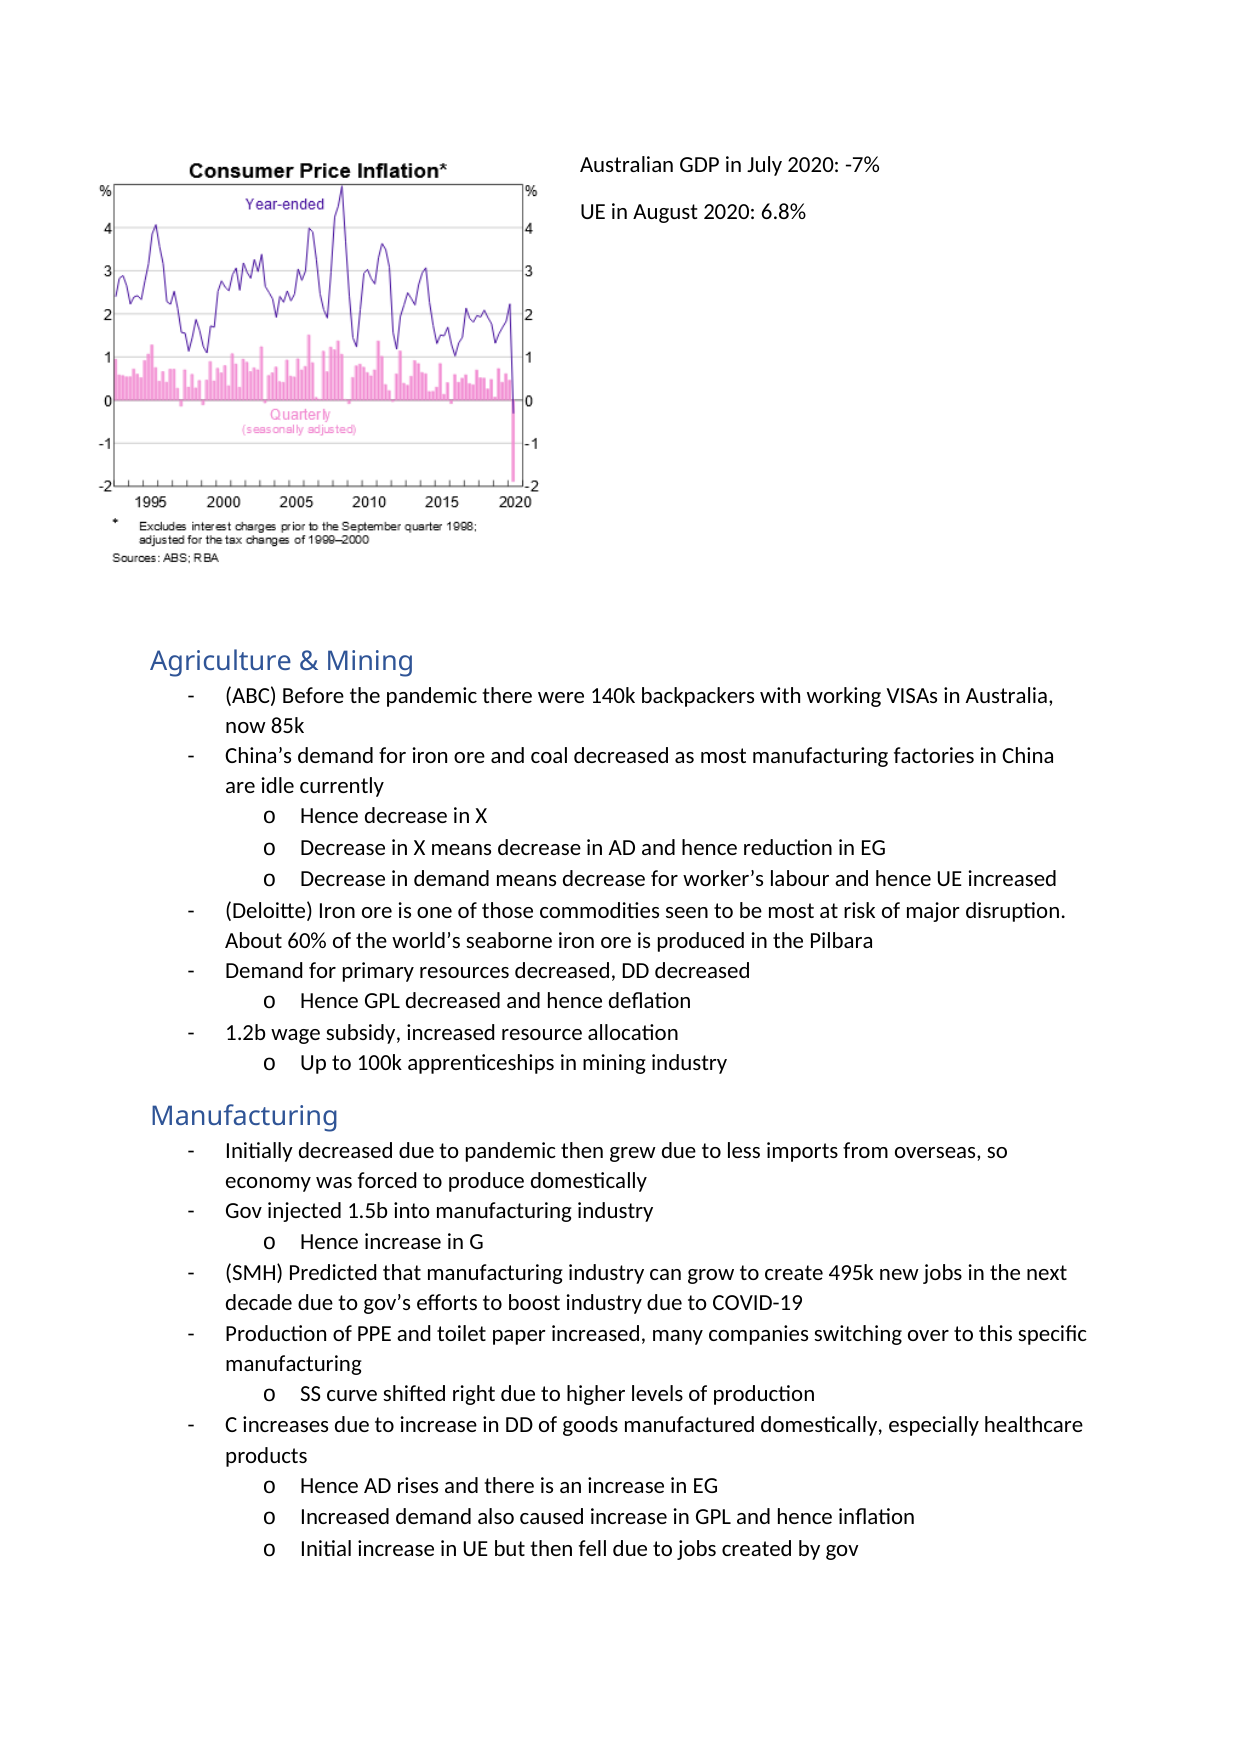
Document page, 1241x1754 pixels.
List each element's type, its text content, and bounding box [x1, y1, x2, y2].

list Demand for primary resources decreased, DD decreased [187, 956, 1090, 984]
list SS curve shifted right due to higher levels of production [262, 1379, 1090, 1408]
list Gov injected 1.5b into manufacturing industry [187, 1197, 1090, 1225]
list C increases due to increase in DD of goods manufactured domestically, especially healthcare products [187, 1411, 1090, 1469]
picture [65, 150, 561, 573]
list Initial increase in UE but then fell due to jobs created by gov [262, 1534, 1090, 1563]
list Hence GPL decreased and hence deflation [262, 987, 1090, 1016]
list Hence increase in G [262, 1227, 1090, 1256]
list (Deloitte) Iron ore is one of those commodities seen to be most at risk of major disruption. About 60% of the world’s seaborne iron ore is produced in the Pilbara [187, 896, 1090, 954]
list Decrease in X means decrease in AD and hence reduction in EG [262, 833, 1090, 862]
list Decrease in demand means decrease for worker’s labour and hence UE increased [262, 864, 1090, 894]
list Up to 100k apprenticeships in mining industry [262, 1048, 1090, 1077]
list China’s demand for iron ore and coal decreased as most manufacturing factories in China are idle currently [187, 741, 1090, 799]
list (ABC) Before the pandemic there were 140k backpackers with working VISAs in Australia, now 85k [187, 681, 1090, 739]
list Hence AD rises and there is an increase in EG [262, 1471, 1090, 1500]
list Initially decreased due to pandemic then grew due to less imports from overseas, so economy was forced to produce domestically [187, 1136, 1090, 1194]
text Australian GDP in July 2020: -7% [561, 150, 1090, 178]
list Production of PPE and toilet paper increased, many companies switching over to this specific manufacturing [187, 1319, 1090, 1377]
list Hence decrease in X [262, 802, 1090, 831]
subtitle Agriculture & Mining [150, 641, 1090, 678]
list (SMH) Predicted that manufacturing industry can grow to create 495k new jobs in the next decade due to gov’s efforts to boost industry due to COVID-19 [187, 1258, 1090, 1317]
subtitle Manufacturing [150, 1096, 1090, 1133]
list 1.2b wage subsidy, increased resource allocation [187, 1018, 1090, 1046]
text UE in August 2020: 6.8% [561, 197, 1090, 225]
list Increased demand also caused increase in GPL and hence inflation [262, 1502, 1090, 1532]
